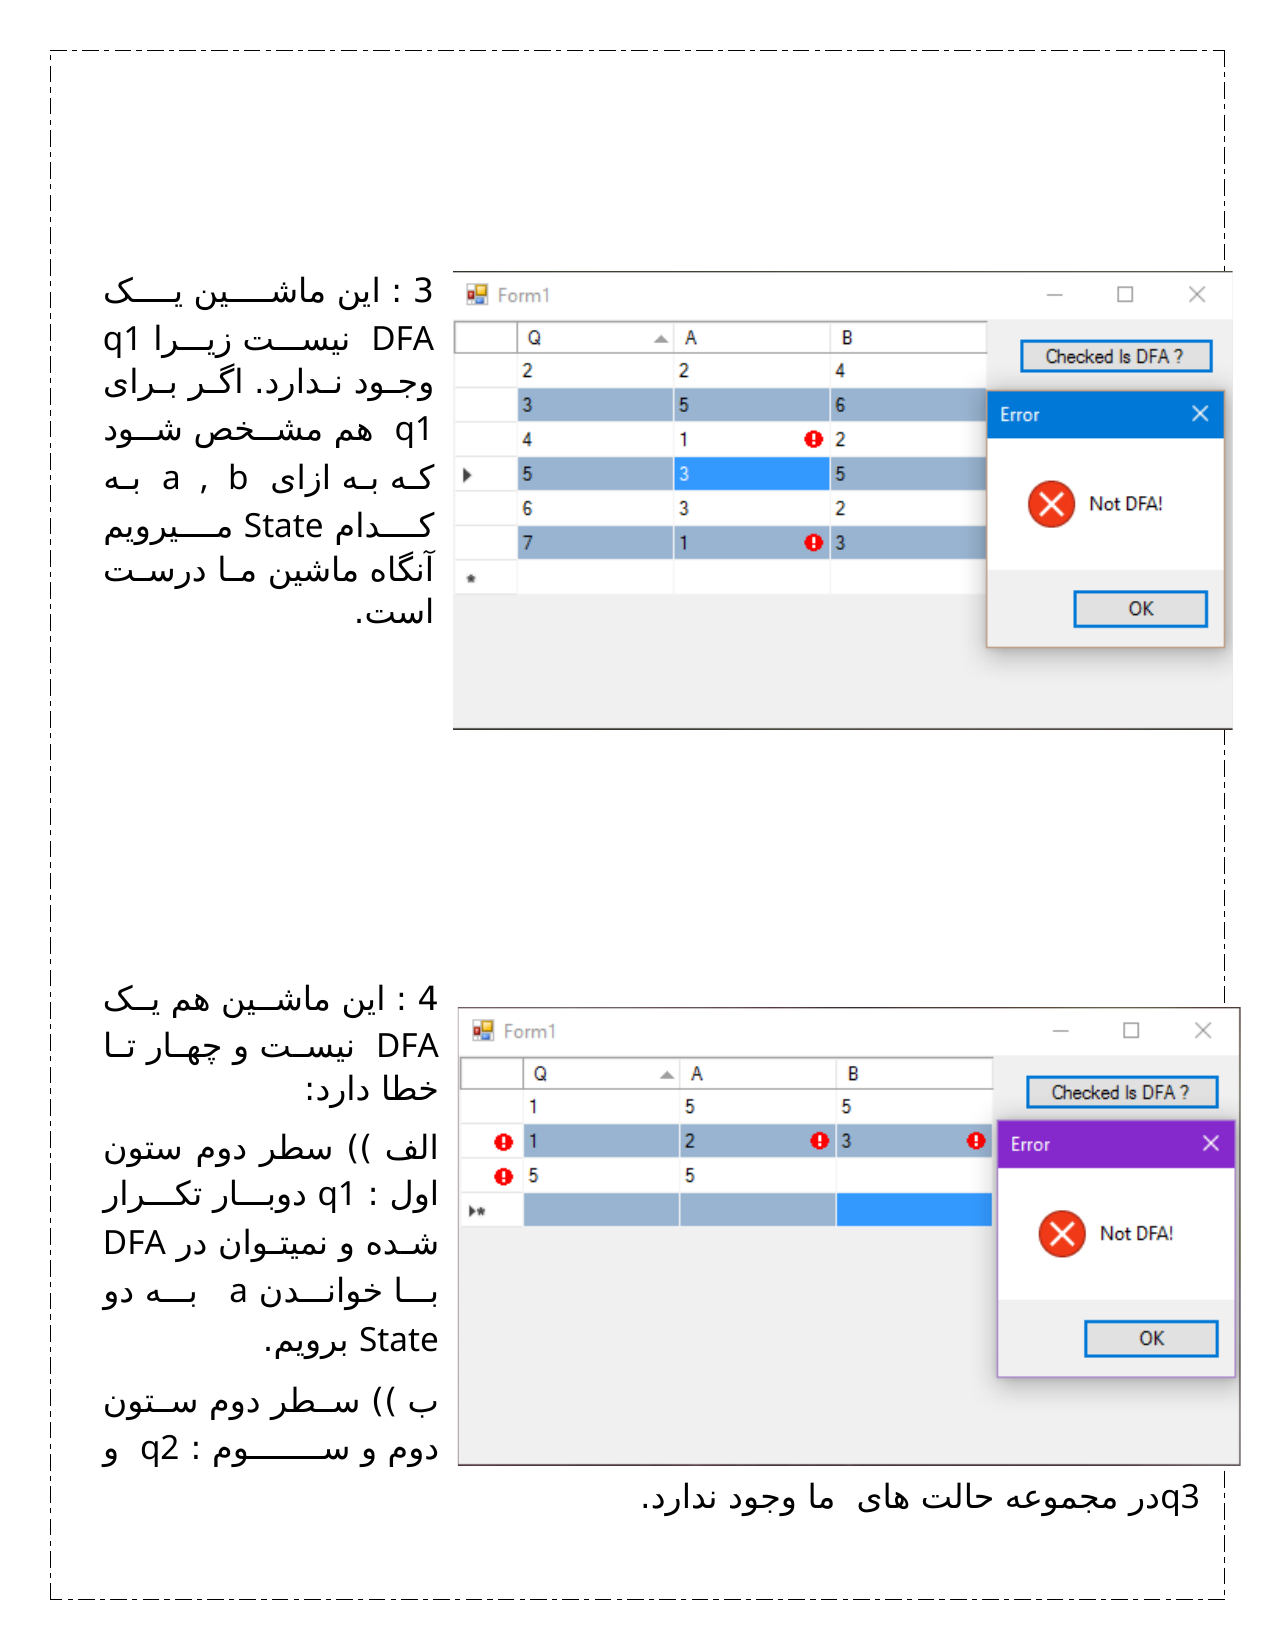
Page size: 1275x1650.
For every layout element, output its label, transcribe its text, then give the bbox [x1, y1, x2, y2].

text 4 : این ماشین هم یک DFA نیست و چهار تا خطا دارد: [103, 979, 1200, 1109]
text الف )) سطر دوم ستون اول : q1 دوبار تکرار شده و نمیتوان در DFA با خواندن a به دو State برویم. [103, 1128, 457, 1361]
text 3 : این ماشین یک DFA نیست زیرا q1 وجود ندارد. اگر برای q1 هم مشخص شود که به ازای a , b به کدام State میرویم آنگاه ماشین ما درست است. [103, 272, 451, 631]
picture [457, 1007, 1241, 1466]
picture [451, 271, 1233, 727]
text ب )) سطر دوم ستون دوم و سوم : q2 و q3در مجموعه حالت های ما وجود ندارد. [103, 1382, 1200, 1518]
